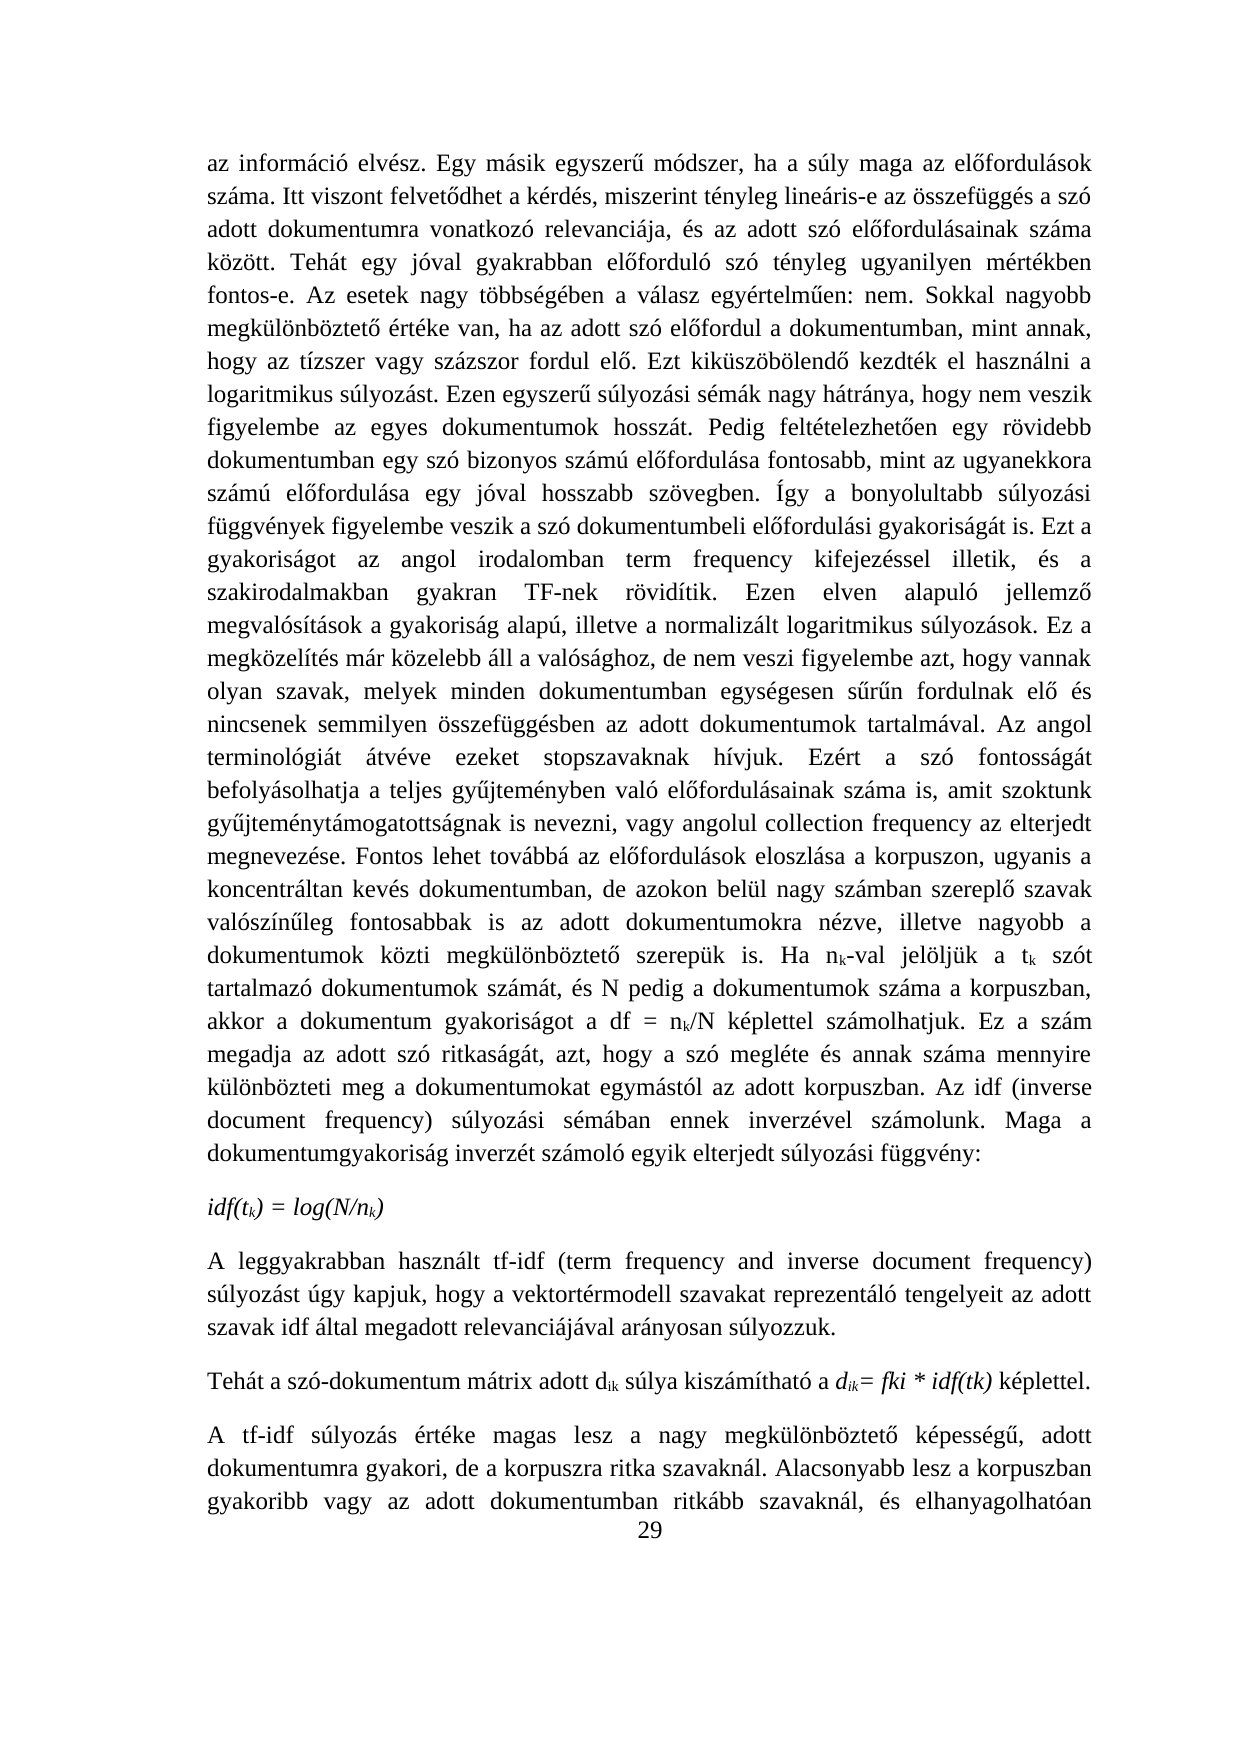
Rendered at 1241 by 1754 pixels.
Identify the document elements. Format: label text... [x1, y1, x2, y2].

text Tehát a szó-dokumentum mátrix adott dik súlya kiszámítható a dik= fki * idf(tk) képlettel. [207, 1366, 1092, 1395]
text idf(tk) = log(N/nk) [207, 1192, 1092, 1221]
text A leggyakrabban használt tf-idf (term frequency and inverse document frequency) súlyozást úgy kapjuk, hogy a vektortérmodell szavakat reprezentáló tengelyeit az adott szavak idf által megadott relevanciájával arányosan súlyozzuk. [207, 1246, 1092, 1341]
